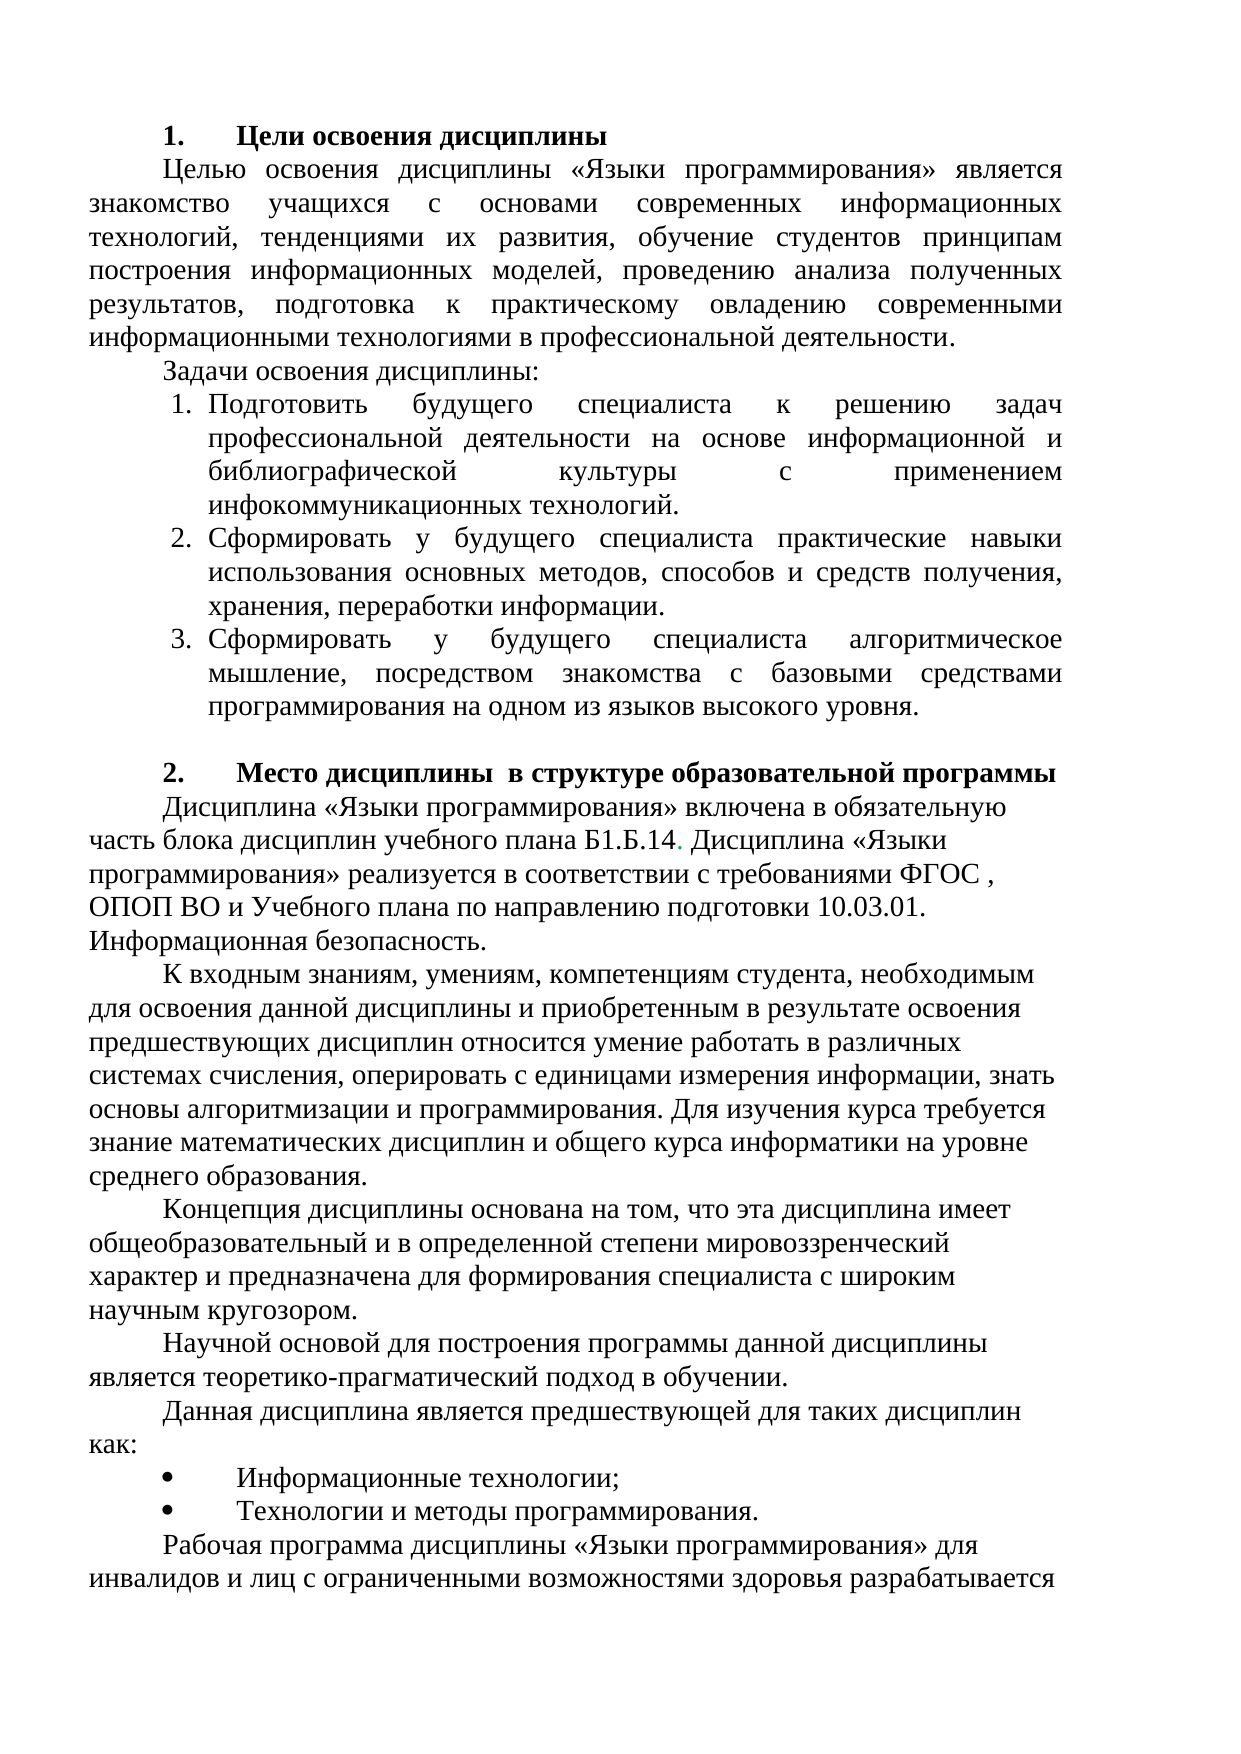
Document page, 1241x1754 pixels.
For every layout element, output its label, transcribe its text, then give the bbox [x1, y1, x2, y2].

text Дисциплина «Языки программирования» включена в обязательную часть блока дисциплин учебного плана Б1.Б.14. Дисциплина «Языки программирования» реализуется в соответствии с требованиями ФГОС , ОПОП ВО и Учебного плана по направлению подготовки 10.03.01. Информационная безопасность. [88, 789, 1063, 957]
text Целью освоения дисциплины «Языки программирования» является знакомство учащихся с основами современных информационных технологий, тенденциями их развития, обучение студентов принципам построения информационных моделей, проведению анализа полученных результатов, подготовка к практическому овладению современными информационными технологиями в профессиональной деятельности. [88, 152, 1063, 353]
text Научной основой для построения программы данной дисциплины является теоретико-прагматический подход в обучении. [88, 1326, 1063, 1393]
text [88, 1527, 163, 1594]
list Информационные технологии; [88, 1460, 1063, 1493]
text Задачи освоения дисциплины: [88, 353, 1063, 386]
list Цели освоения дисциплины [88, 118, 1063, 152]
list Сформировать у будущего специалиста практические навыки использования основных методов, способов и средств получения, хранения, переработки информации. [170, 521, 1063, 621]
text Данная дисциплина является предшествующей для таких дисциплин как: [88, 1393, 1063, 1460]
list Подготовить будущего специалиста к решению задач профессиональной деятельности на основе информационной и библиографической культуры с применением инфокоммуникационных технологий. [170, 386, 1063, 521]
list Место дисциплины в структуре образовательной программы [88, 755, 1063, 789]
list Технологии и методы программирования. [88, 1493, 1063, 1527]
text Концепция дисциплины основана на том, что эта дисциплина имеет общеобразовательный и в определенной степени мировоззренческий характер и предназначена для формирования специалиста с широким научным кругозором. [88, 1191, 1063, 1326]
text К входным знаниям, умениям, компетенциям студента, необходимым для освоения данной дисциплины и приобретенным в результате освоения предшествующих дисциплин относится умение работать в различных системах счисления, оперировать с единицами измерения информации, знать основы алгоритмизации и программирования. Для изучения курса требуется знание математических дисциплин и общего курса информатики на уровне среднего образования. [88, 957, 1063, 1191]
list Сформировать у будущего специалиста алгоритмическое мышление, посредством знакомства с базовыми средствами программирования на одном из языков высокого уровня. [170, 621, 1063, 722]
